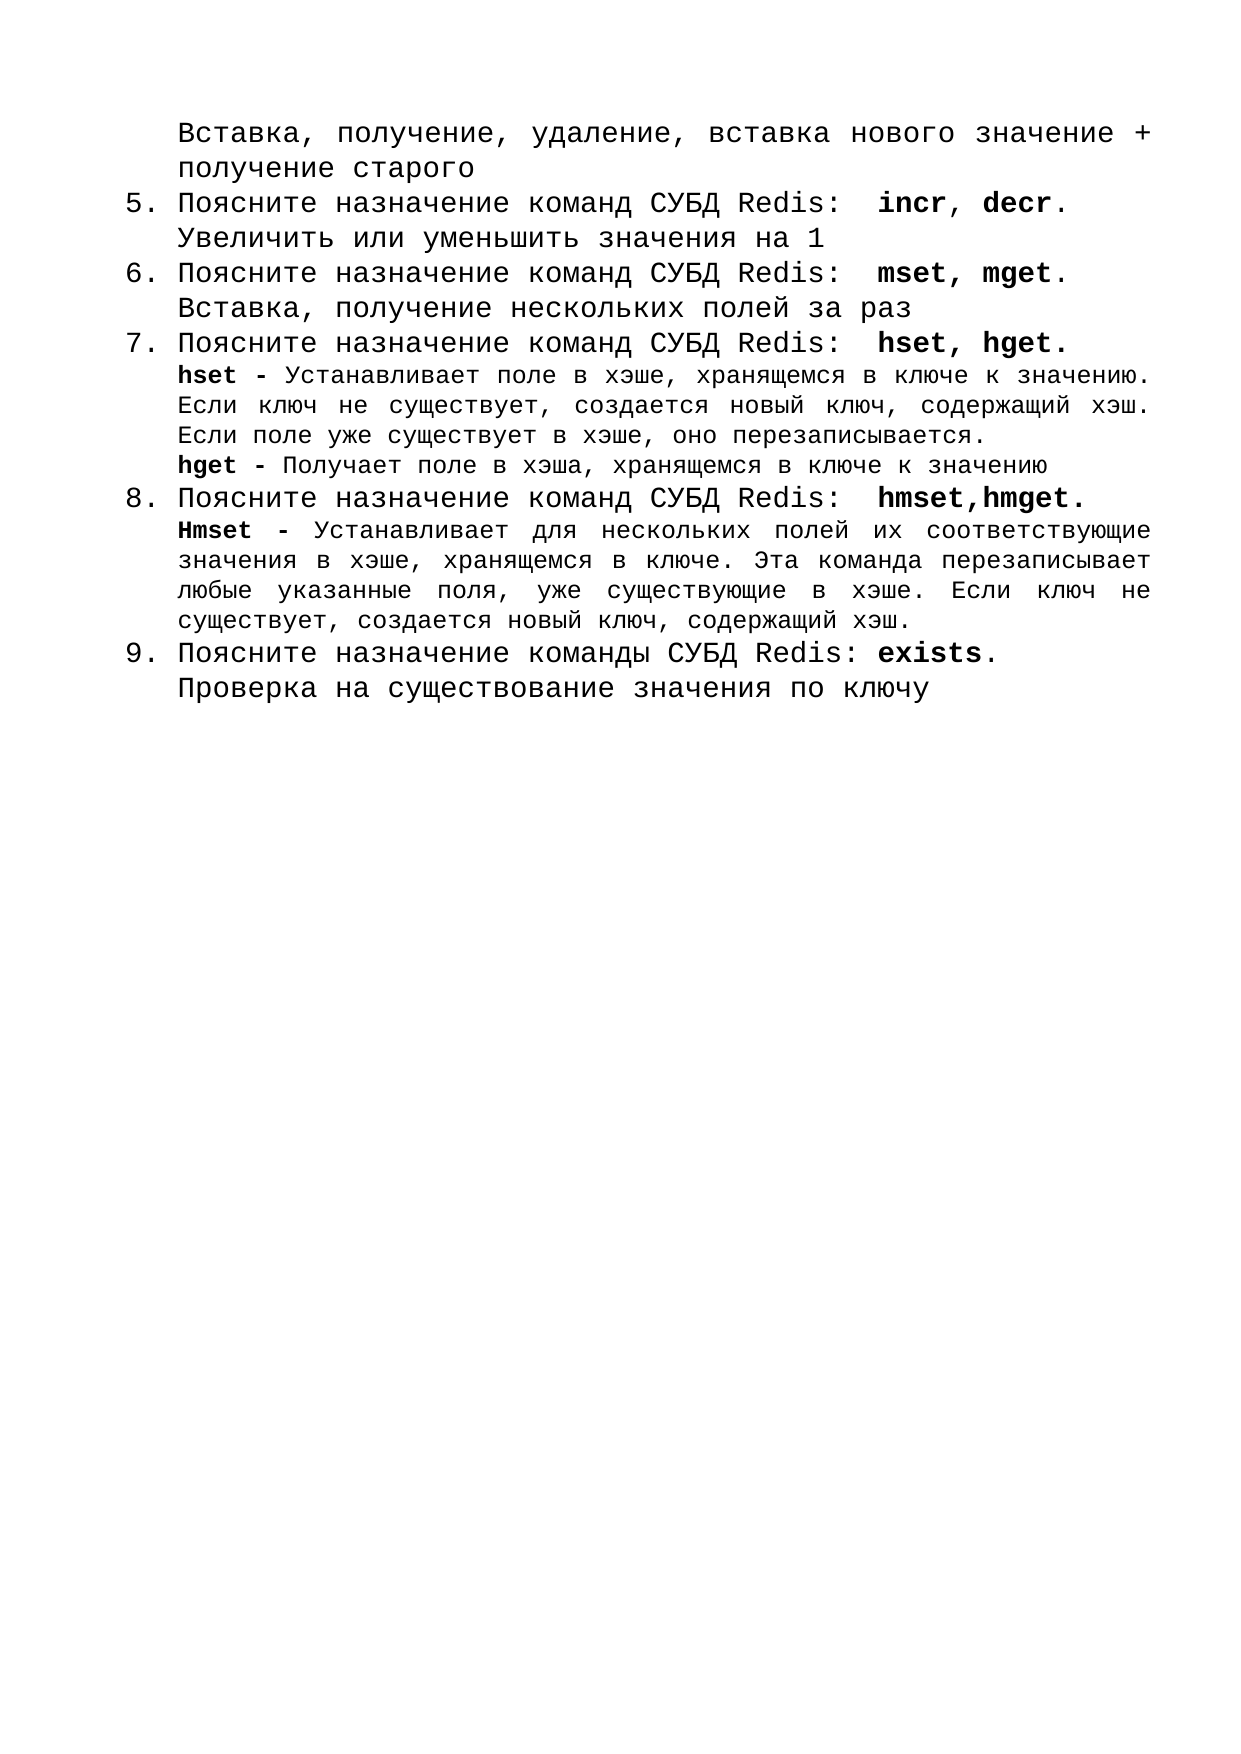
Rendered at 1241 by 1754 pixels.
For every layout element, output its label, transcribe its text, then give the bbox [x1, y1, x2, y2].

list Поясните назначение команд СУБД Redis: hmset,hmget. [177, 483, 1152, 516]
list Вставка, получение нескольких полей за раз [177, 293, 1152, 326]
list Поясните назначение команды СУБД Redis: exists. [177, 638, 1152, 671]
list Поясните назначение команд СУБД Redis: mset, mget. [177, 258, 1152, 291]
list hset - Устанавливает поле в хэше, хранящемся в ключе к значению. Если ключ не существует, создается новый ключ, содержащий хэш. Если поле уже существует в хэше, оно перезаписывается. [177, 363, 1152, 451]
list Проверка на существование значения по ключу [177, 673, 1152, 706]
list Hmset - Устанавливает для нескольких полей их соответствующие значения в хэше, хранящемся в ключе. Эта команда перезаписывает любые указанные поля, уже существующие в хэше. Если ключ не существует, создается новый ключ, содержащий хэш. [177, 518, 1152, 636]
list Увеличить или уменьшить значения на 1 [177, 223, 1152, 256]
list Поясните назначение команд СУБД Redis: incr, decr. [177, 188, 1152, 221]
list Поясните назначение команд СУБД Redis: hset, hget. [177, 328, 1152, 361]
list Вставка, получение, удаление, вставка нового значение + получение старого [177, 118, 1152, 186]
list hget - Получает поле в хэша, хранящемся в ключе к значению [177, 453, 1152, 481]
